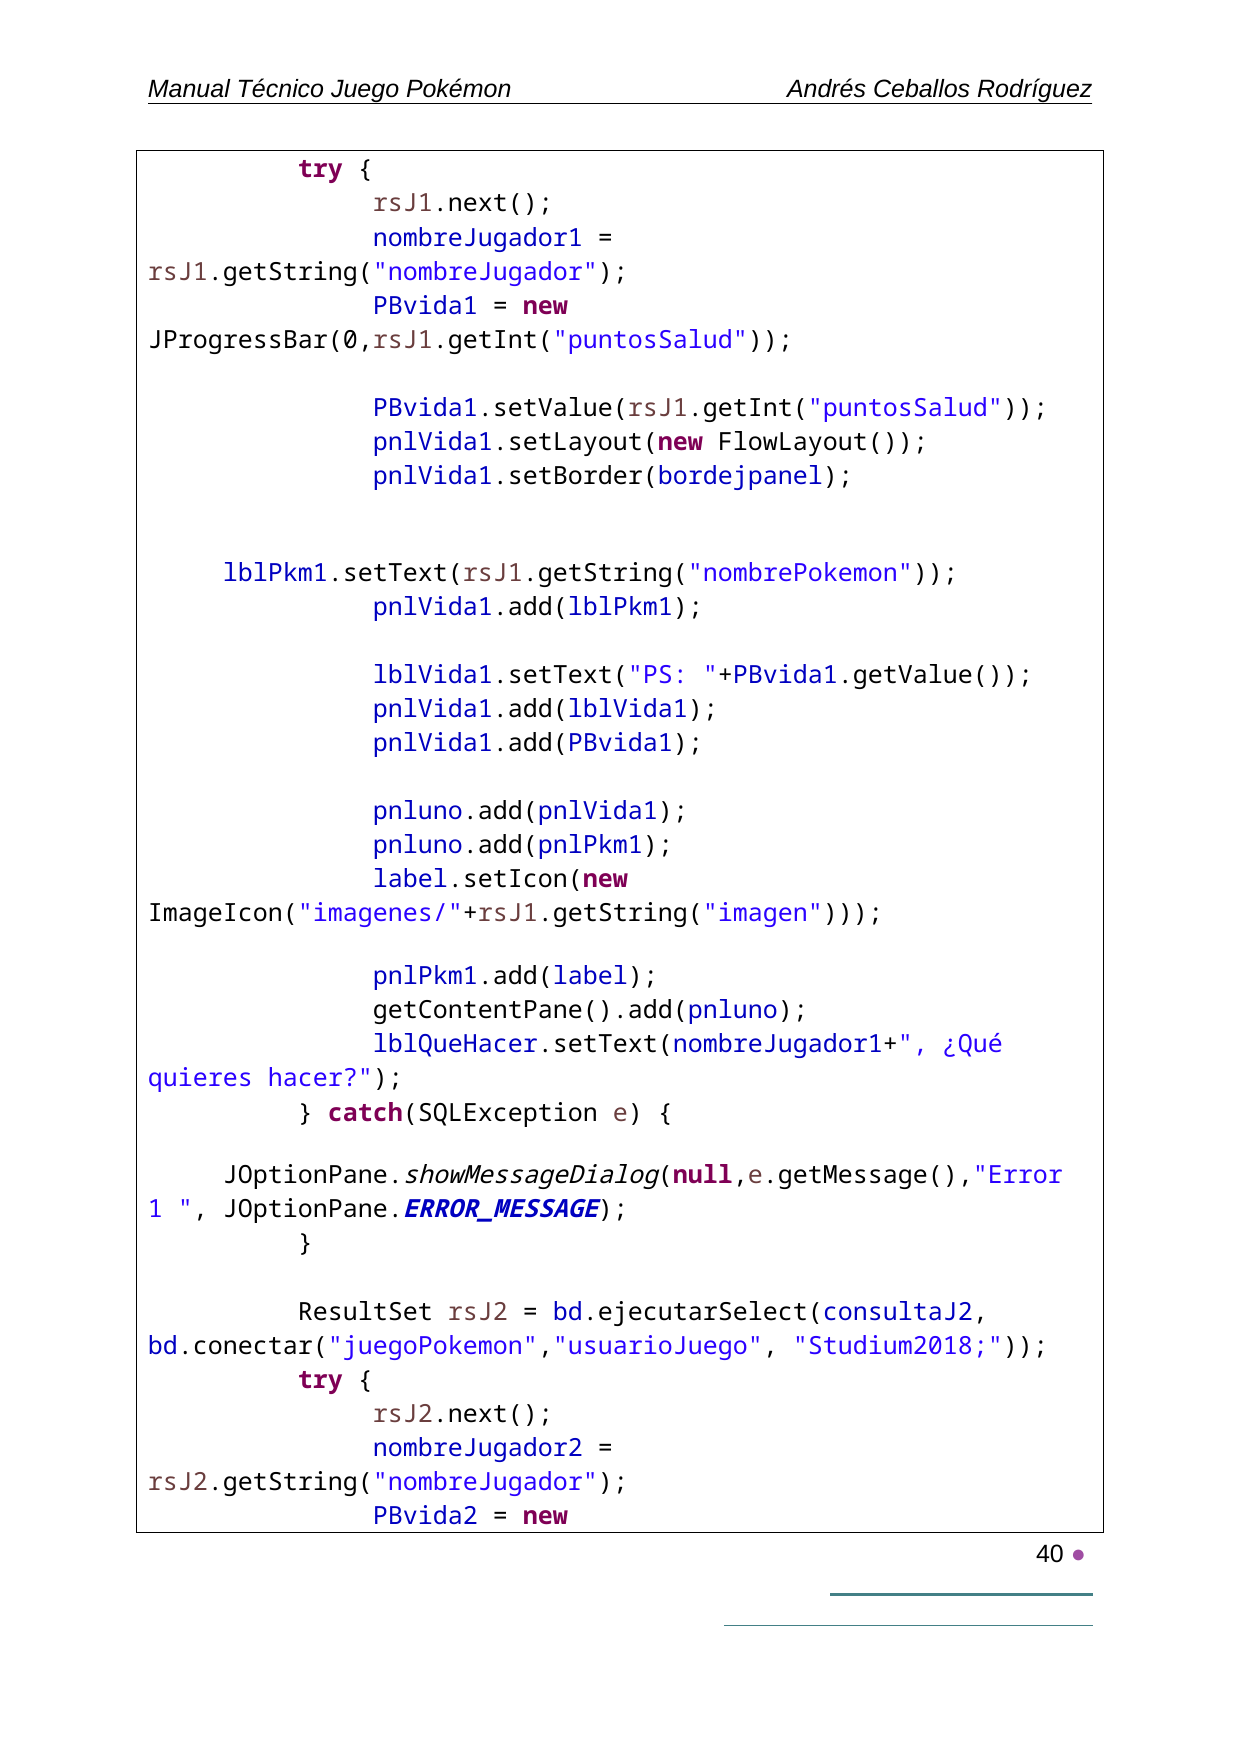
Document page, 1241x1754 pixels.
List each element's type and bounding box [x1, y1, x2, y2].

table_header [137, 151, 1103, 1532]
